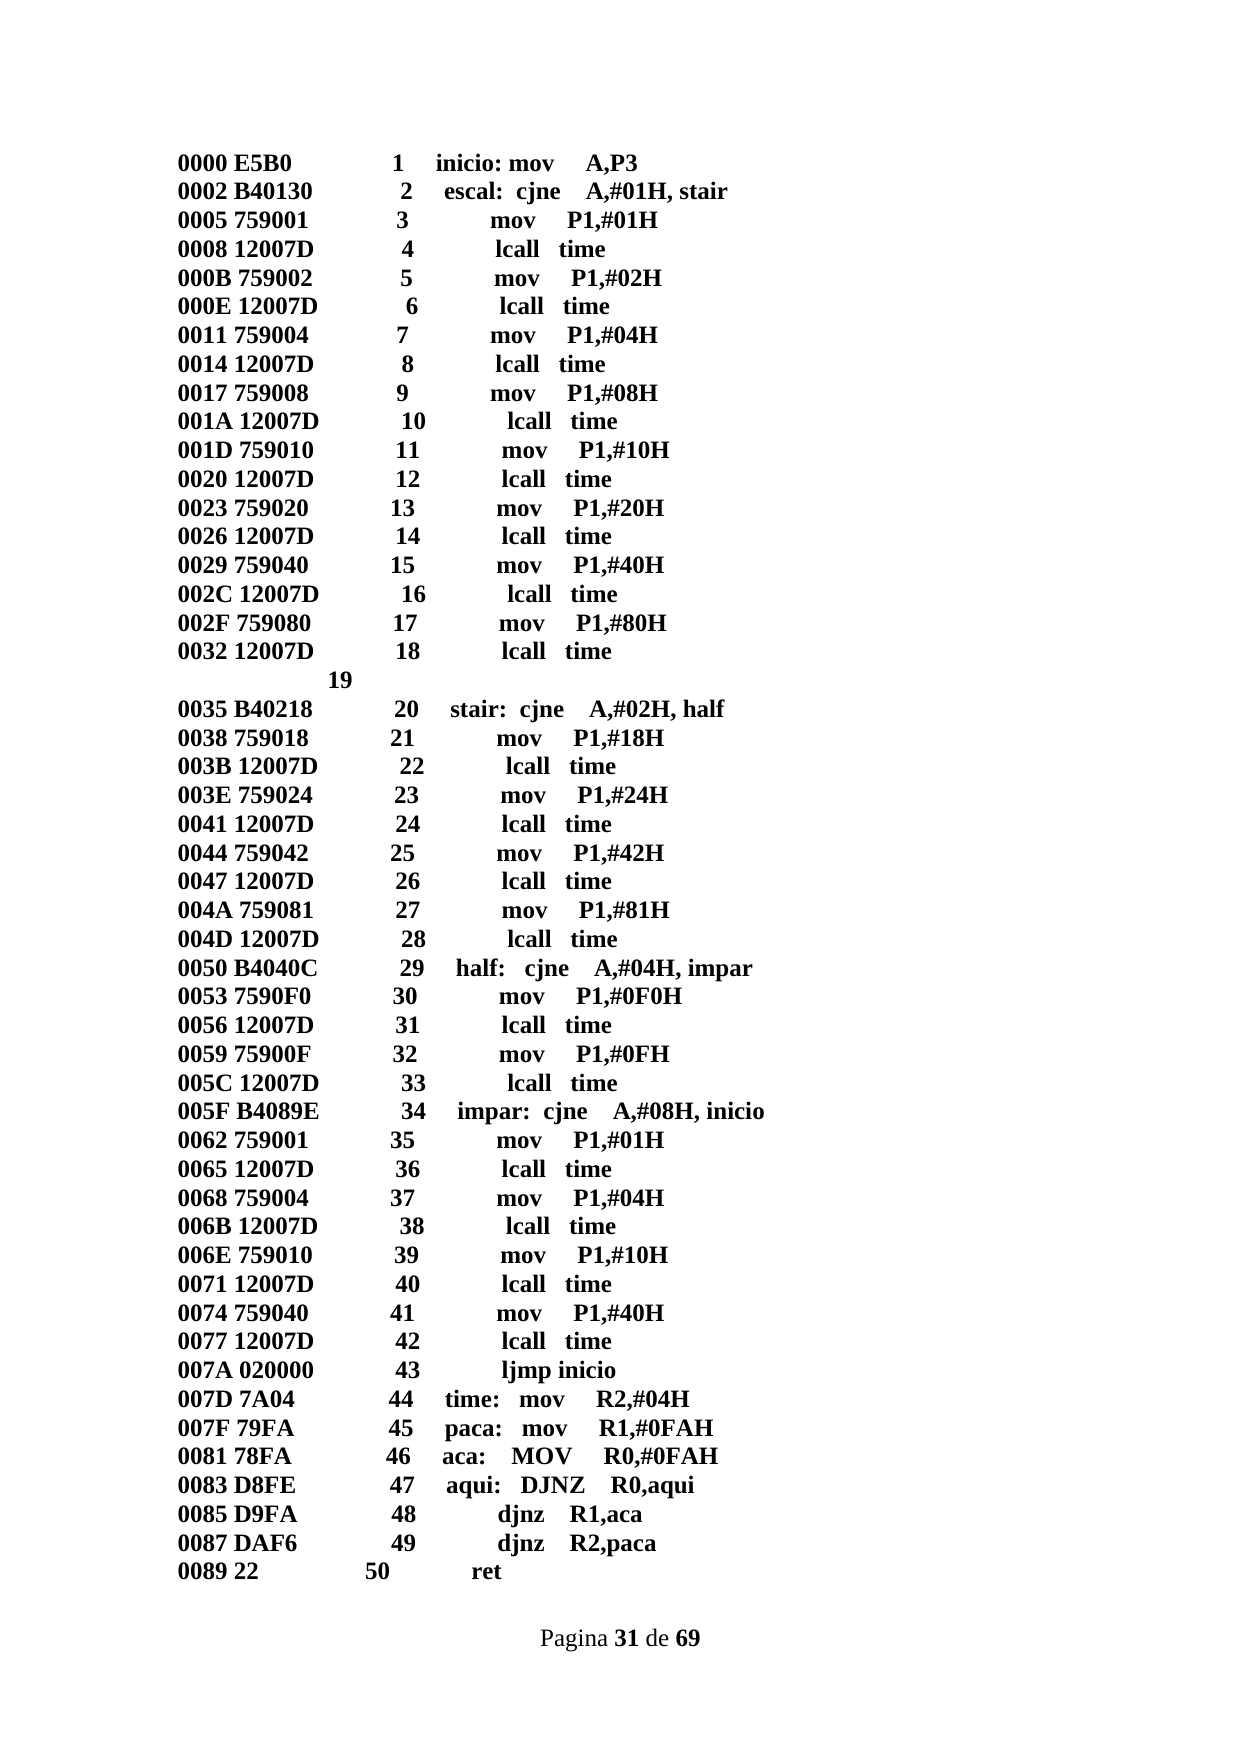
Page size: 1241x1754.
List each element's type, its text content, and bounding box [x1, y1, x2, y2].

text 0032 12007D 18 lcall time [177, 636, 1063, 665]
text 0077 12007D 42 lcall time [177, 1326, 1063, 1355]
text 000B 759002 5 mov P1,#02H [177, 263, 1063, 291]
text 0029 759040 15 mov P1,#40H [177, 550, 1063, 579]
text 0000 E5B0 1 inicio: mov A,P3 [177, 148, 1063, 176]
text 0065 12007D 36 lcall time [177, 1154, 1063, 1183]
text 0023 759020 13 mov P1,#20H [177, 493, 1063, 521]
text 0044 759042 25 mov P1,#42H [177, 838, 1063, 866]
text 007A 020000 43 ljmp inicio [177, 1355, 1063, 1384]
text 0011 759004 7 mov P1,#04H [177, 320, 1063, 349]
text 0014 12007D 8 lcall time [177, 349, 1063, 378]
text 001D 759010 11 mov P1,#10H [177, 435, 1063, 464]
text 004D 12007D 28 lcall time [177, 924, 1063, 953]
text 0085 D9FA 48 djnz R1,aca [177, 1499, 1063, 1528]
text 005C 12007D 33 lcall time [177, 1068, 1063, 1096]
text 002F 759080 17 mov P1,#80H [177, 608, 1063, 636]
text 0020 12007D 12 lcall time [177, 464, 1063, 493]
text 007F 79FA 45 paca: mov R1,#0FAH [177, 1413, 1063, 1441]
text 0053 7590F0 30 mov P1,#0F0H [177, 981, 1063, 1010]
text 0062 759001 35 mov P1,#01H [177, 1125, 1063, 1154]
text 004A 759081 27 mov P1,#81H [177, 895, 1063, 924]
text 19 [177, 665, 1063, 694]
text 0056 12007D 31 lcall time [177, 1010, 1063, 1039]
text 0074 759040 41 mov P1,#40H [177, 1298, 1063, 1326]
text 0038 759018 21 mov P1,#18H [177, 723, 1063, 751]
text 0047 12007D 26 lcall time [177, 866, 1063, 895]
text 007D 7A04 44 time: mov R2,#04H [177, 1384, 1063, 1413]
text 0071 12007D 40 lcall time [177, 1269, 1063, 1298]
text 0041 12007D 24 lcall time [177, 809, 1063, 838]
text 0035 B40218 20 stair: cjne A,#02H, half [177, 694, 1063, 723]
text 003E 759024 23 mov P1,#24H [177, 780, 1063, 809]
text 000E 12007D 6 lcall time [177, 291, 1063, 320]
text 0059 75900F 32 mov P1,#0FH [177, 1039, 1063, 1068]
text 0089 22 50 ret [177, 1556, 1063, 1585]
text 003B 12007D 22 lcall time [177, 751, 1063, 780]
text 002C 12007D 16 lcall time [177, 579, 1063, 608]
text 0083 D8FE 47 aqui: DJNZ R0,aqui [177, 1470, 1063, 1499]
text 0002 B40130 2 escal: cjne A,#01H, stair [177, 176, 1063, 205]
text 0026 12007D 14 lcall time [177, 521, 1063, 550]
text 005F B4089E 34 impar: cjne A,#08H, inicio [177, 1096, 1063, 1125]
text 0005 759001 3 mov P1,#01H [177, 205, 1063, 234]
text 006B 12007D 38 lcall time [177, 1211, 1063, 1240]
text 006E 759010 39 mov P1,#10H [177, 1240, 1063, 1269]
text 001A 12007D 10 lcall time [177, 406, 1063, 435]
text 0087 DAF6 49 djnz R2,paca [177, 1528, 1063, 1556]
text 0050 B4040C 29 half: cjne A,#04H, impar [177, 953, 1063, 981]
text 0081 78FA 46 aca: MOV R0,#0FAH [177, 1441, 1063, 1470]
text 0017 759008 9 mov P1,#08H [177, 378, 1063, 406]
text 0068 759004 37 mov P1,#04H [177, 1183, 1063, 1211]
text 0008 12007D 4 lcall time [177, 234, 1063, 263]
